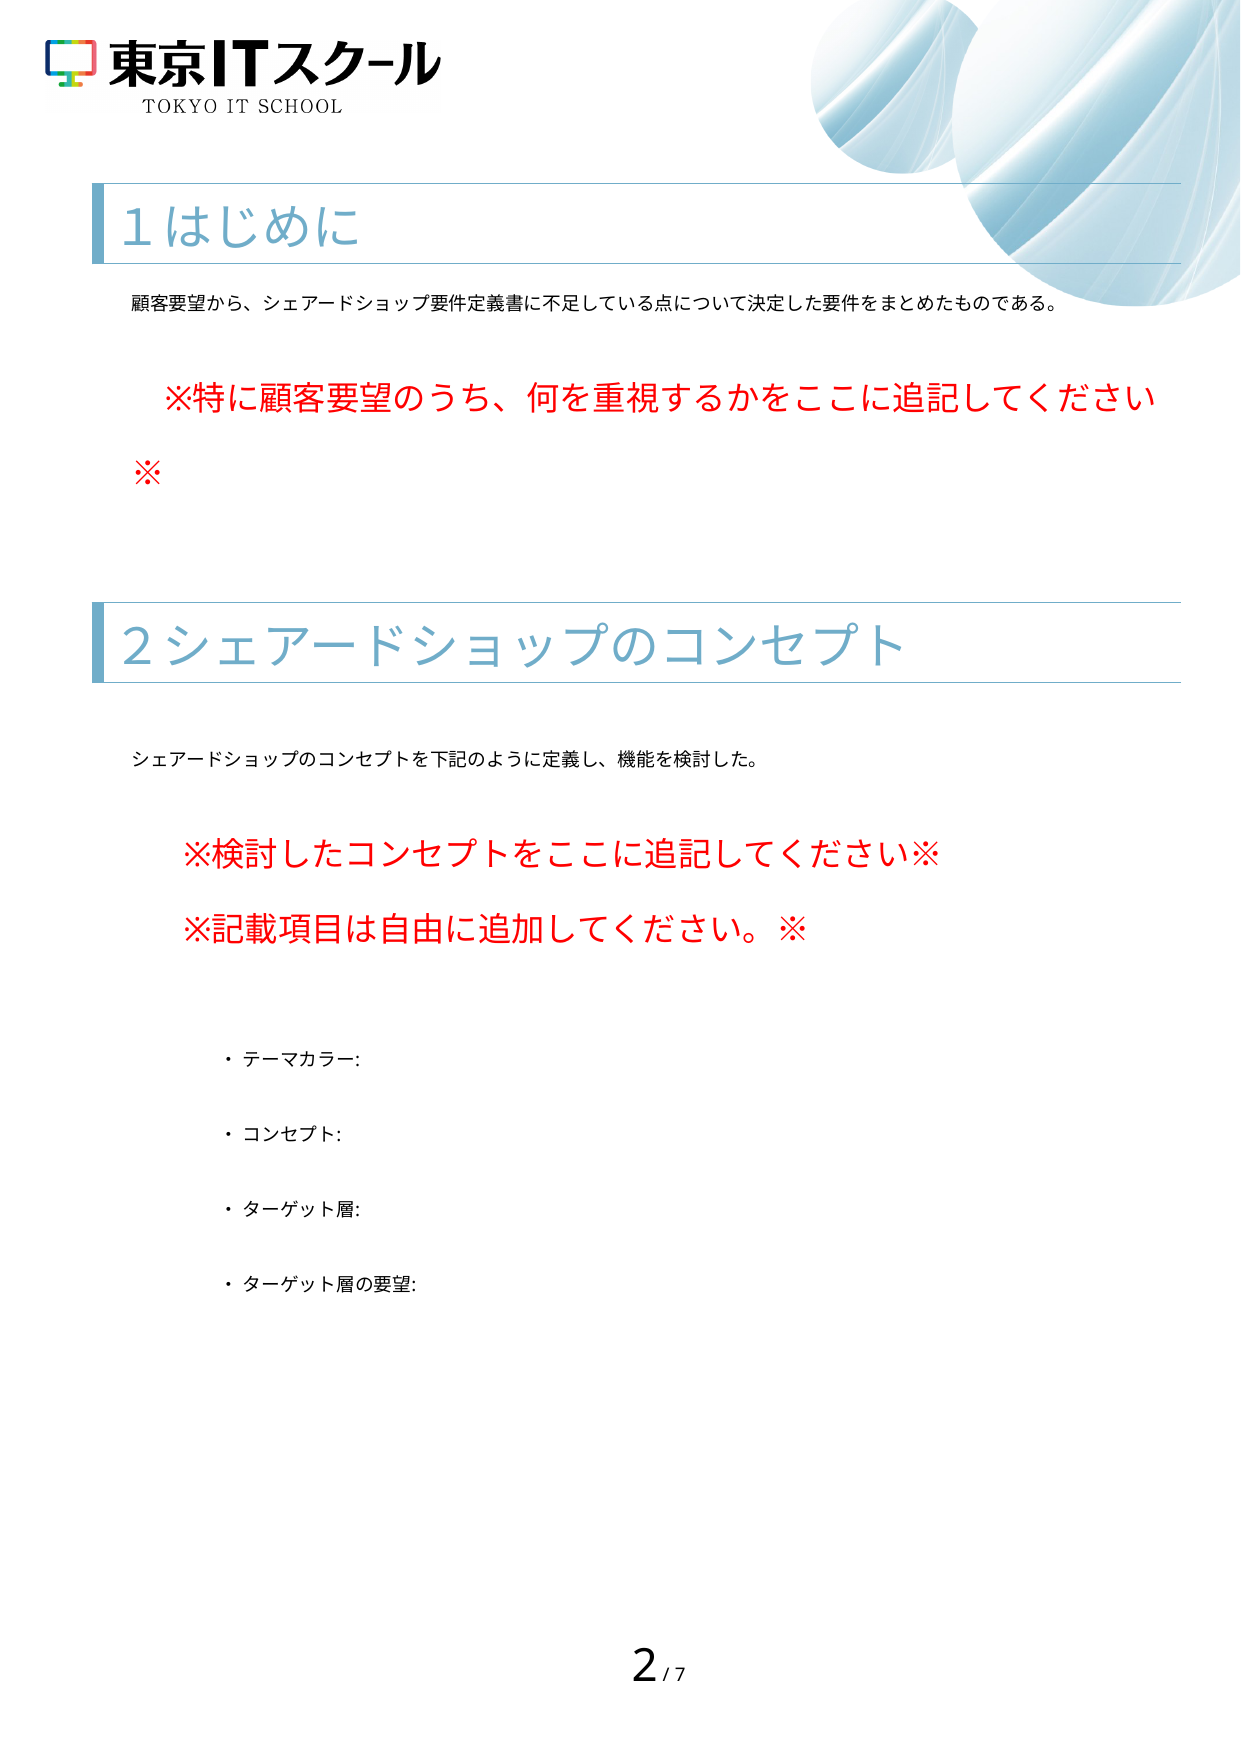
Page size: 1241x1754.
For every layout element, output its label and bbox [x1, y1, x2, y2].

picture [45, 40, 441, 113]
picture [980, 298, 987, 307]
picture [810, 0, 1241, 307]
picture [975, 298, 981, 307]
